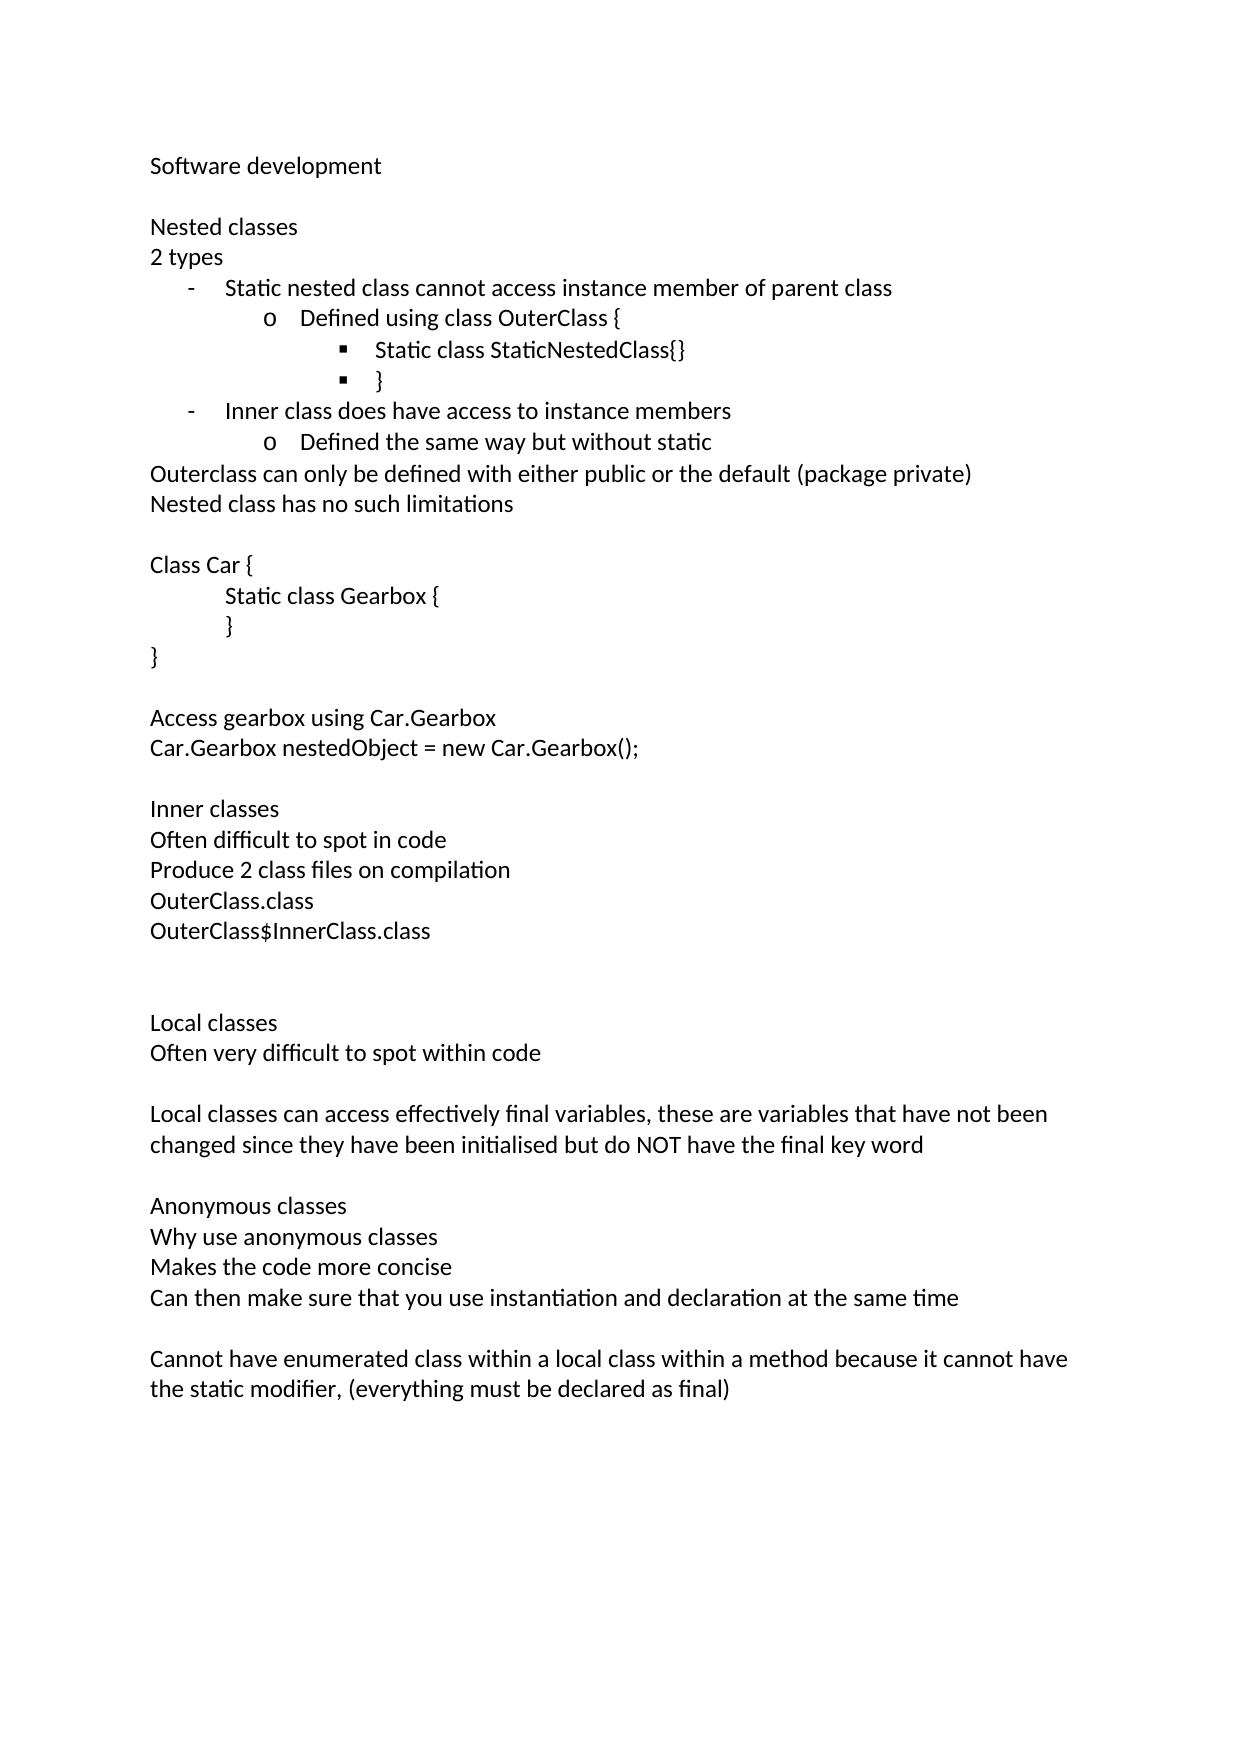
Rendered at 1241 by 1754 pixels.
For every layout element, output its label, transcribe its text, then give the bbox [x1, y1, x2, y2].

text Produce 2 class files on compilation [150, 854, 1090, 885]
text Class Car { [150, 549, 1090, 580]
text Why use anonymous classes [150, 1221, 1090, 1251]
text Anonymous classes [150, 1190, 1090, 1221]
text } [150, 641, 1090, 671]
text 2 types [150, 242, 1090, 272]
text Cannot have enumerated class within a local class within a method because it cannot have the static modifier, (everything must be declared as final) [150, 1343, 1090, 1404]
list Static nested class cannot access instance member of parent class [187, 272, 1090, 303]
text Often very difficult to spot within code [150, 1038, 1090, 1068]
list Defined the same way but without static [262, 426, 1090, 458]
list Defined using class OuterClass { [262, 303, 1090, 334]
text Often difficult to spot in code [150, 824, 1090, 854]
text Inner classes [150, 793, 1090, 824]
text Software development [150, 150, 1090, 181]
text Nested class has no such limitations [150, 488, 1090, 519]
text Can then make sure that you use instantiation and declaration at the same time [150, 1282, 1090, 1312]
list Static class StaticNestedClass{} [337, 334, 1090, 365]
text Static class Gearbox { [150, 580, 1090, 610]
text Makes the code more concise [150, 1251, 1090, 1282]
text OuterClass$InnerClass.class [150, 916, 1090, 946]
text Car.Gearbox nestedObject = new Car.Gearbox(); [150, 732, 1090, 763]
text } [150, 610, 1090, 641]
text Access gearbox using Car.Gearbox [150, 702, 1090, 732]
list Inner class does have access to instance members [187, 395, 1090, 426]
text Local classes [150, 1007, 1090, 1038]
text Local classes can access effectively final variables, these are variables that have not been changed since they have been initialised but do NOT have the final key word [150, 1099, 1090, 1160]
text Outerclass can only be defined with either public or the default (package private) [150, 458, 1090, 488]
list } [337, 365, 1090, 395]
text OuterClass.class [150, 885, 1090, 916]
text Nested classes [150, 211, 1090, 242]
